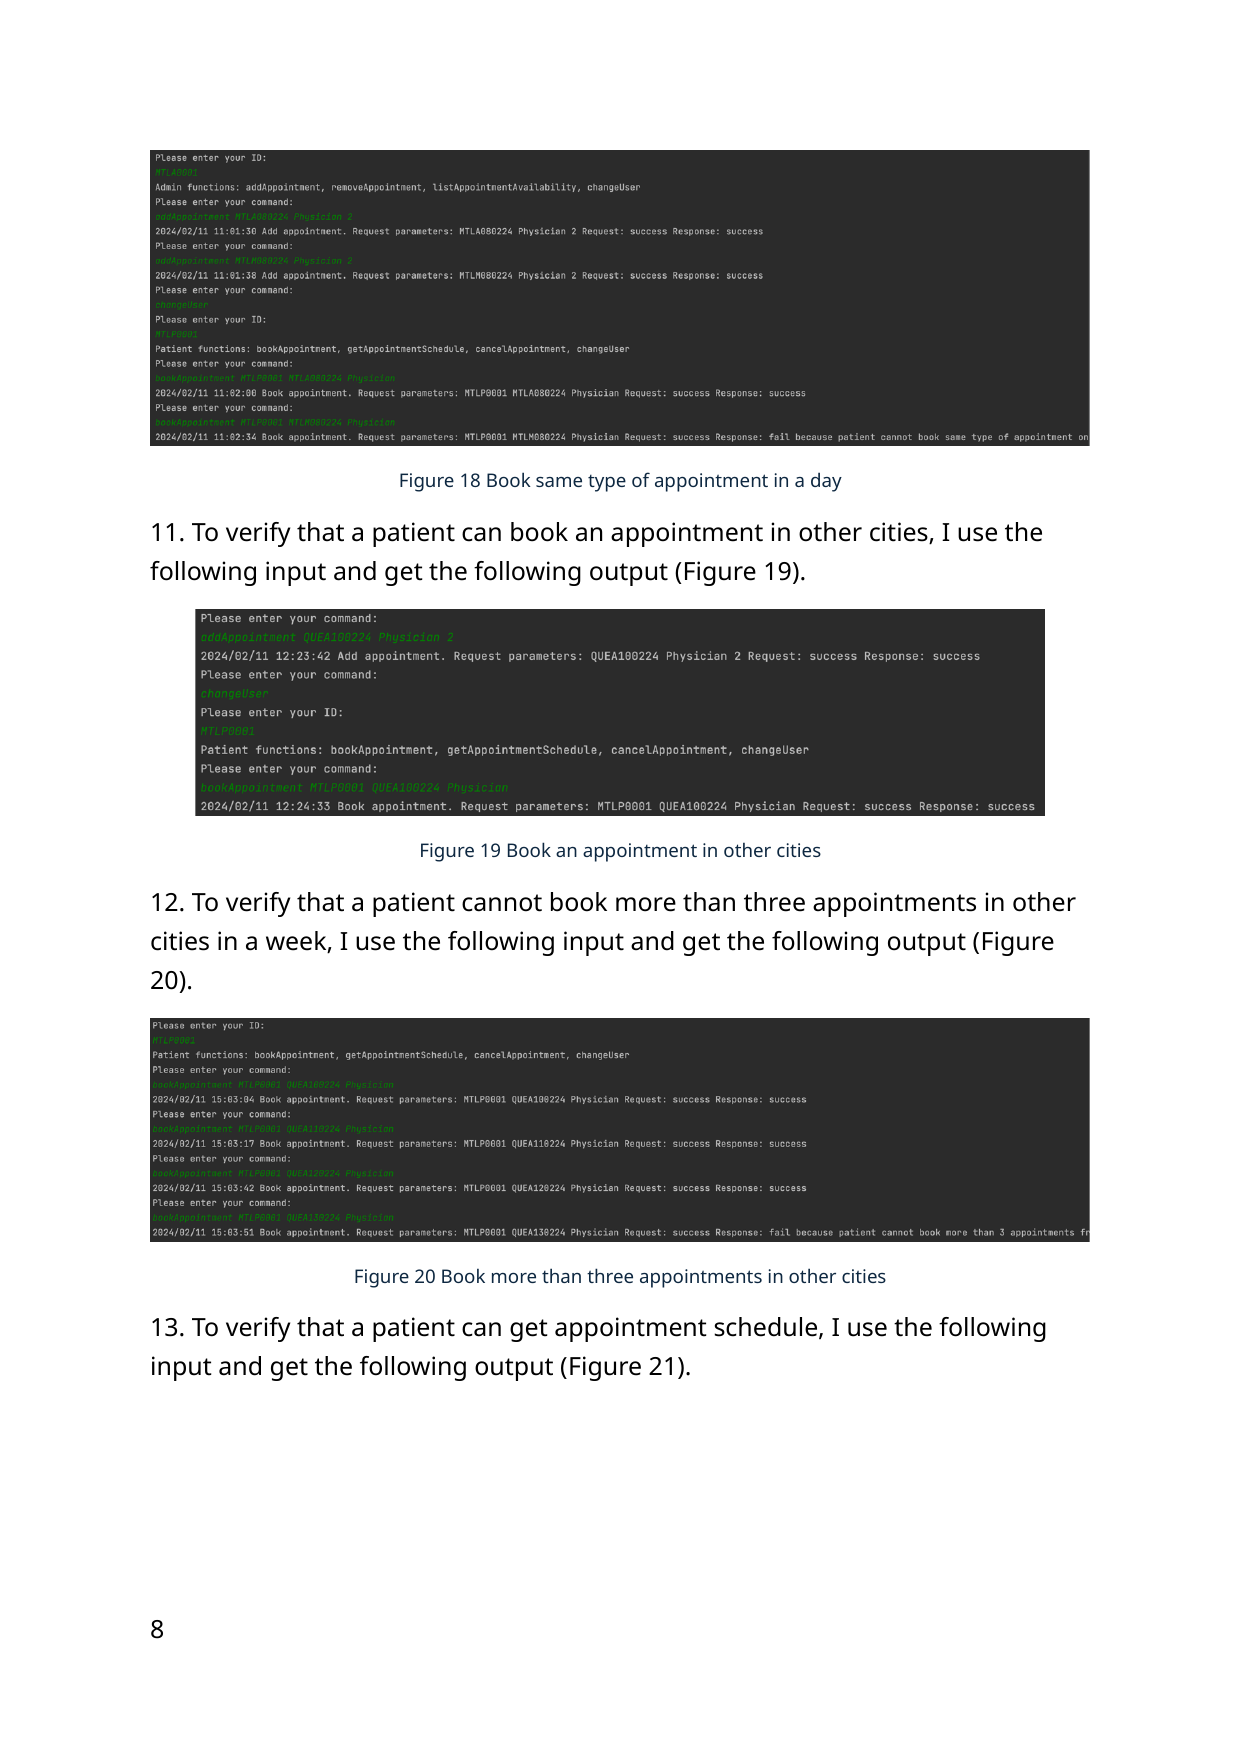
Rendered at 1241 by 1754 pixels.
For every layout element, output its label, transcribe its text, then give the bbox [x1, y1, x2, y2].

picture [195, 609, 1045, 816]
text 13. To verify that a patient can get appointment schedule, I use the following input and get the following output (Figure 21). [150, 1309, 1090, 1383]
text 12. To verify that a patient cannot book more than three appointments in other cities in a week, I use the following input and get the following output (Figure 20). [150, 884, 1090, 997]
text 11. To verify that a patient can book an appointment in other cities, I use the following input and get the following output (Figure 19). [150, 514, 1090, 587]
picture [150, 150, 1090, 446]
picture [150, 1018, 1090, 1242]
text Figure 20 Book more than three appointments in other cities [150, 1263, 1090, 1289]
text Figure 18 Book same type of appointment in a day [150, 468, 1090, 493]
text Figure 19 Book an appointment in other cities [150, 838, 1090, 863]
